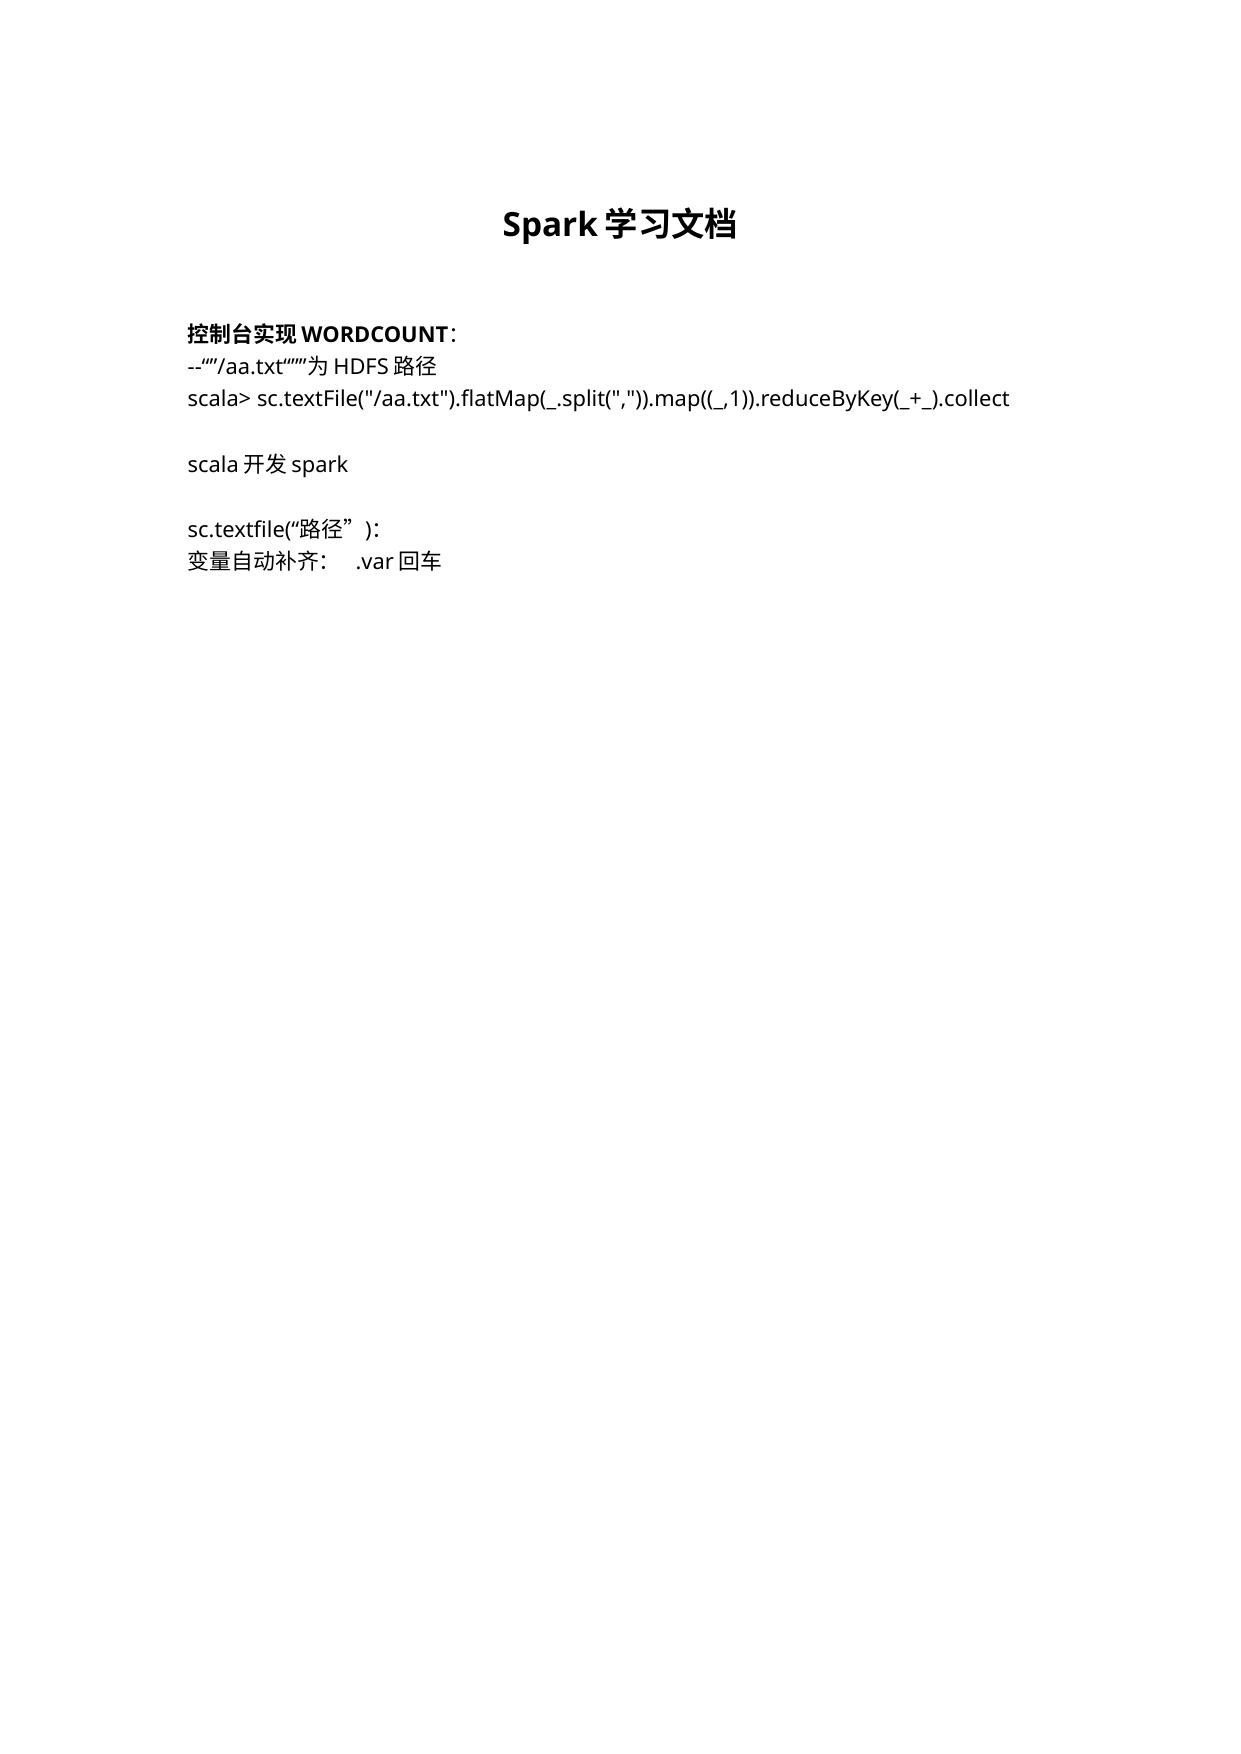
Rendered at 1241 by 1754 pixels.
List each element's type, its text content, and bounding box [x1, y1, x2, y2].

text scala> sc.textFile("/aa.txt").flatMap(_.split(",")).map((_,1)).reduceByKey(_+_).collect [187, 381, 1053, 414]
text --“”/aa.txt“””为HDFS路径 [187, 349, 1053, 381]
text 控制台实现WORDCOUNT： [187, 316, 1053, 349]
text scala开发spark [187, 446, 1053, 479]
subtitle Spark学习文档 [187, 189, 1053, 254]
text 变量自动补齐： .var回车 [187, 544, 1053, 576]
text sc.textfile(“路径”)： [187, 511, 1053, 544]
